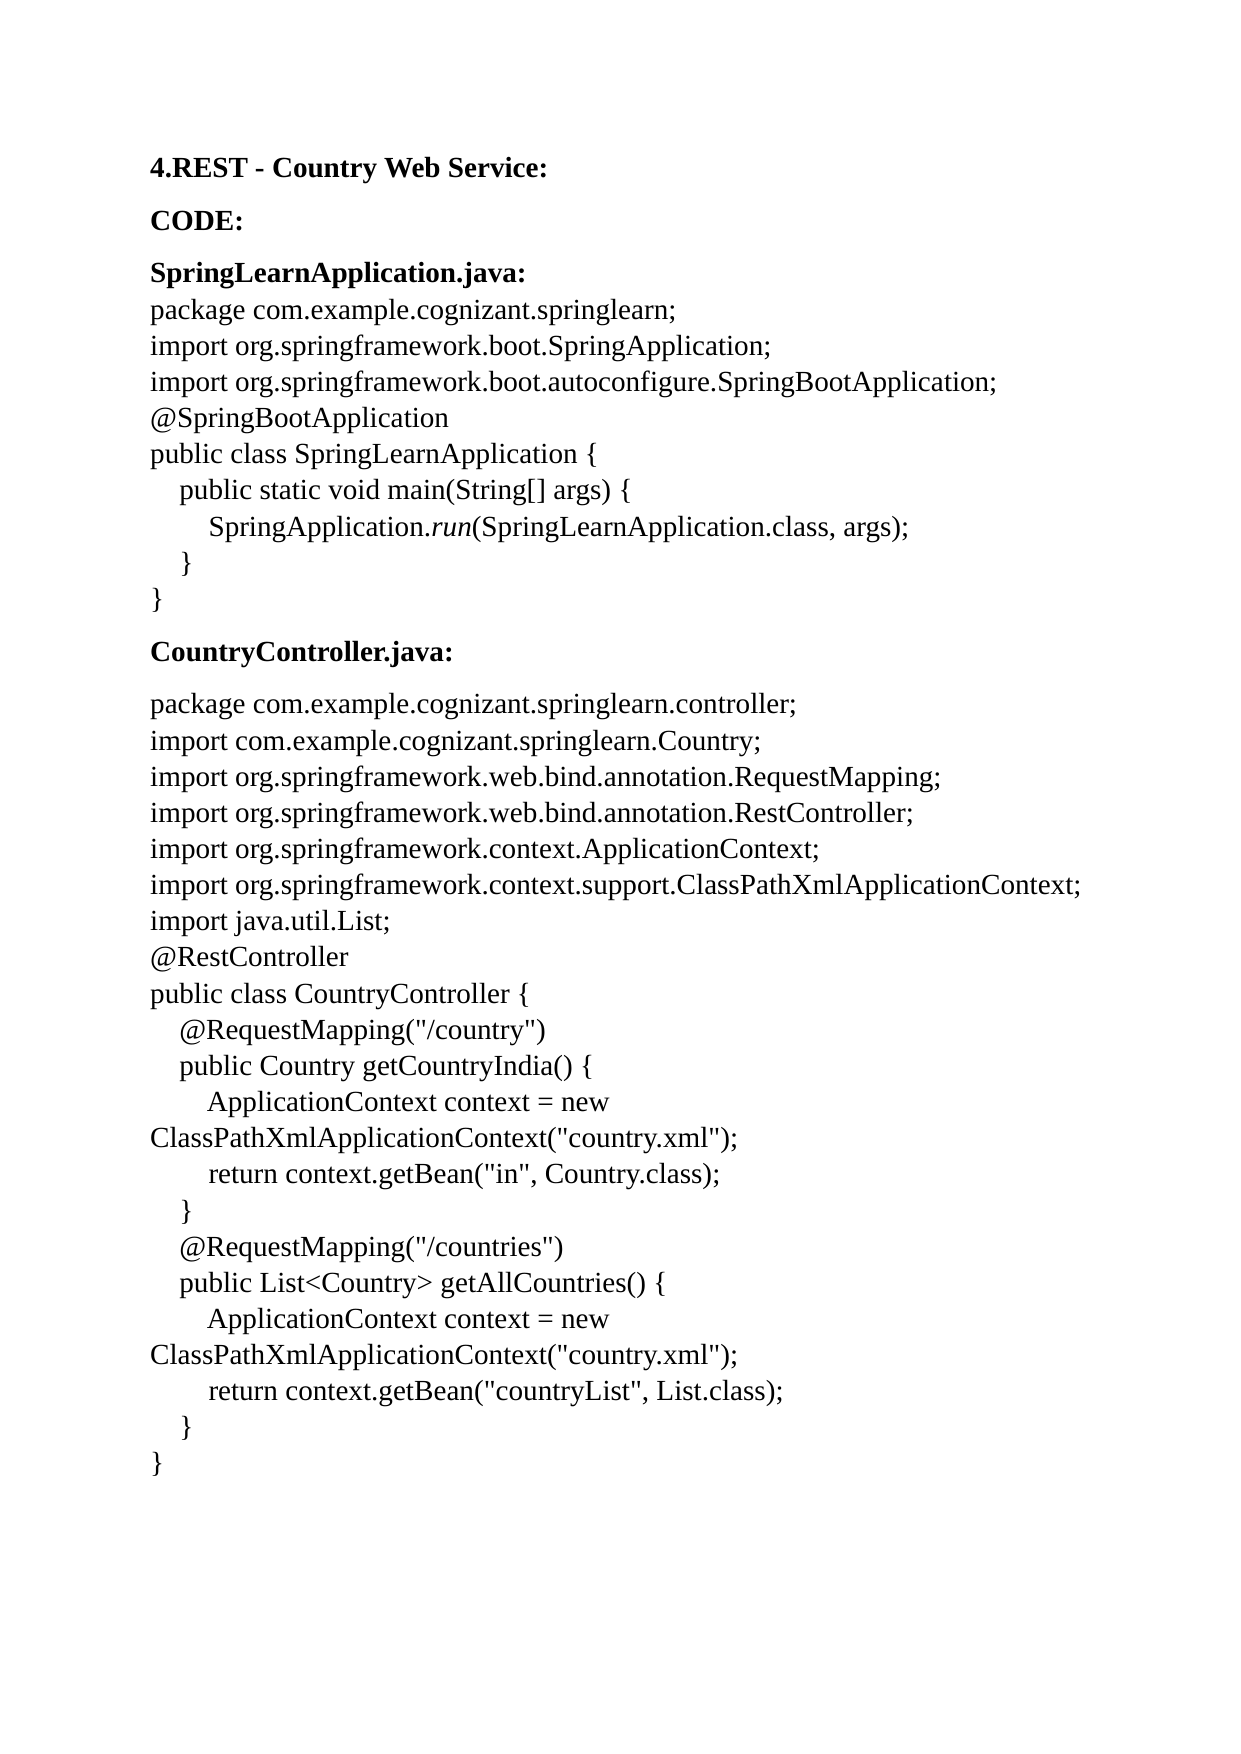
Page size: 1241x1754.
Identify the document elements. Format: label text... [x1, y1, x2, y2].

text CountryController.java: [150, 634, 1090, 667]
text SpringLearnApplication.java: package com.example.cognizant.springlearn; import org.springframework.boot.SpringApplication; import org.springframework.boot.autoconfigure.SpringBootApplication; @SpringBootApplication public class SpringLearnApplication { public static void main(String[] args) { SpringApplication.run(SpringLearnApplication.class, args); } } [150, 256, 1090, 614]
text 4.REST - Country Web Service: [150, 150, 1090, 183]
text package com.example.cognizant.springlearn.controller; import com.example.cognizant.springlearn.Country; import org.springframework.web.bind.annotation.RequestMapping; import org.springframework.web.bind.annotation.RestController; import org.springframework.context.ApplicationContext; import org.springframework.context.support.ClassPathXmlApplicationContext; import java.util.List; @RestController public class CountryController { @RequestMapping("/country") public Country getCountryIndia() { ApplicationContext context = new ClassPathXmlApplicationContext("country.xml"); return context.getBean("in", Country.class); } @RequestMapping("/countries") public List<Country> getAllCountries() { ApplicationContext context = new ClassPathXmlApplicationContext("country.xml"); return context.getBean("countryList", List.class); } } [150, 687, 1090, 1479]
text CODE: [150, 203, 1090, 236]
